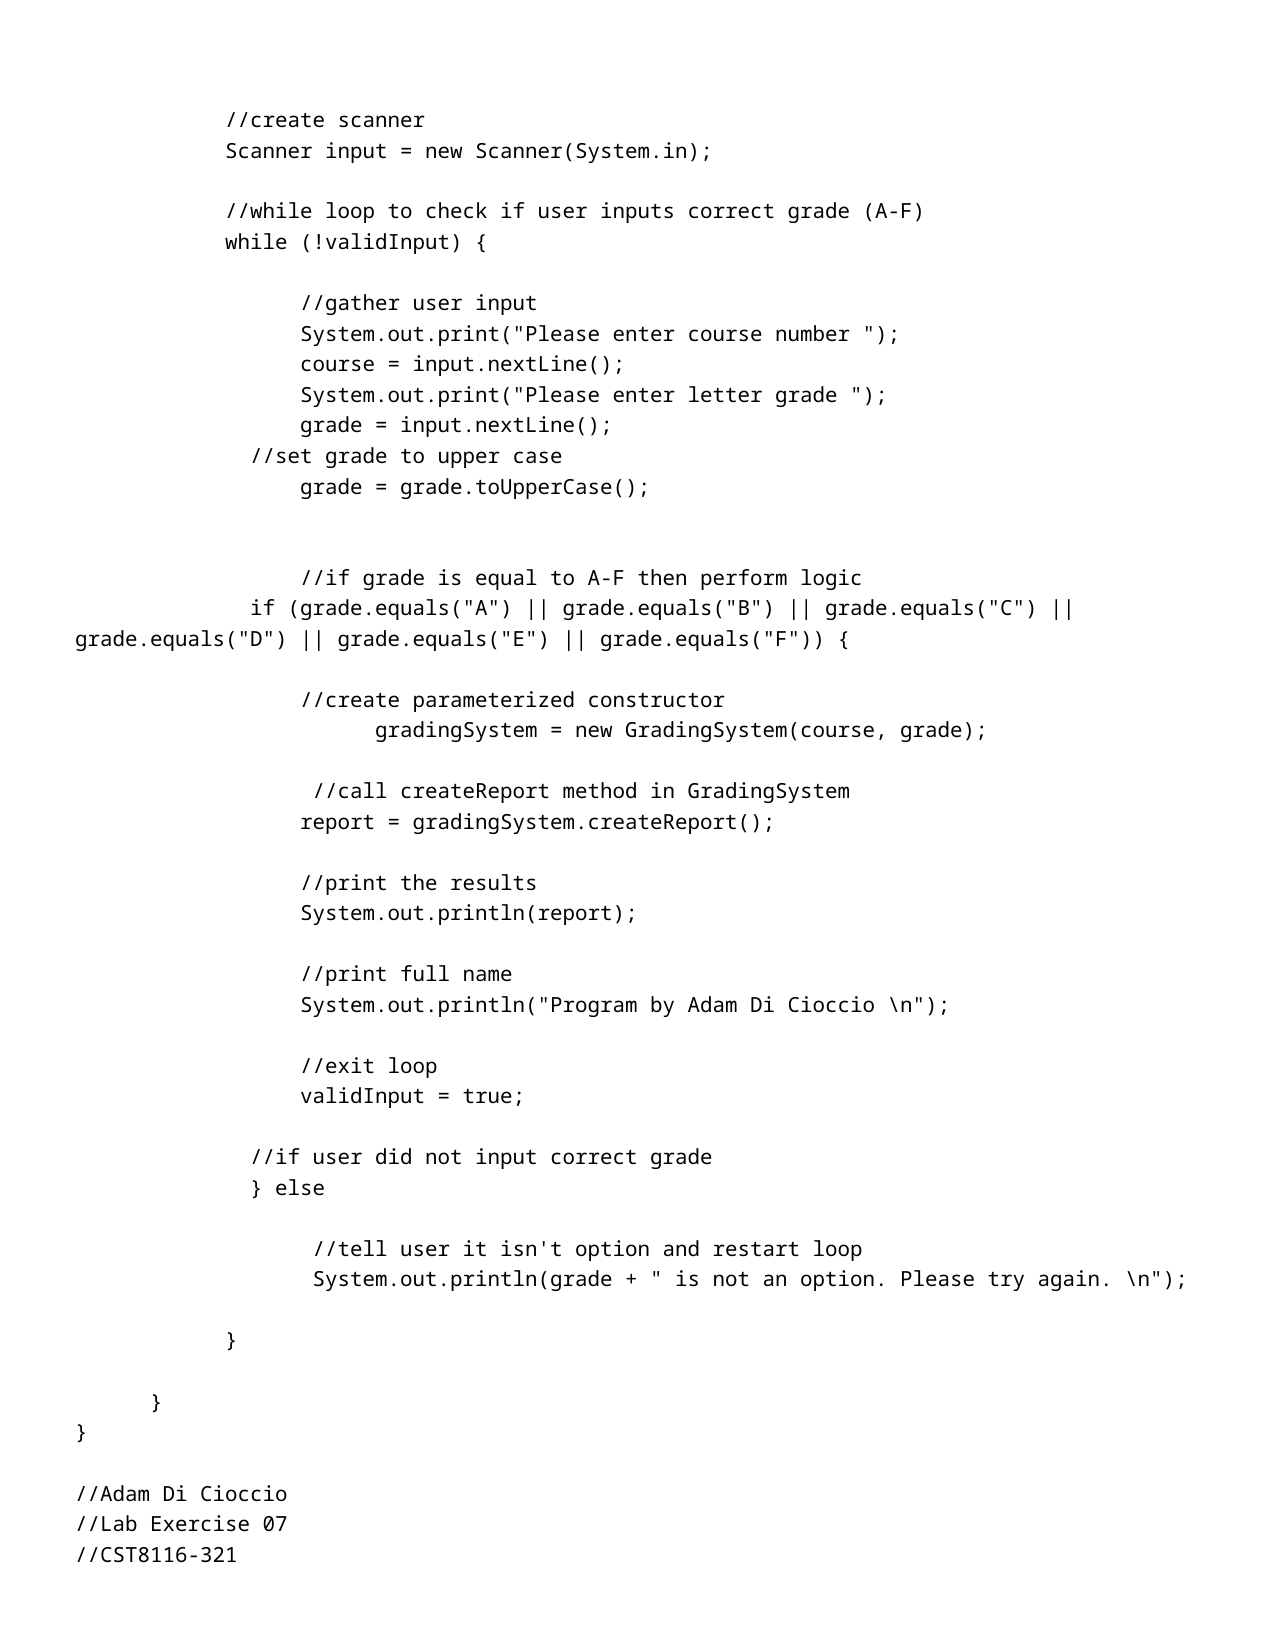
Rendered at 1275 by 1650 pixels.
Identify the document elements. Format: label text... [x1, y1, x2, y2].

text validInput = true; [75, 1081, 1200, 1110]
text System.out.println("Program by Adam Di Cioccio \n"); [75, 990, 1200, 1018]
text report = gradingSystem.createReport(); [75, 807, 1200, 836]
text //print the results [75, 868, 1200, 896]
text course = input.nextLine(); [75, 349, 1200, 378]
text } else [75, 1173, 1200, 1201]
text while (!validInput) { [75, 227, 1200, 256]
text //gather user input [75, 288, 1200, 317]
text //Lab Exercise 07 [75, 1509, 1200, 1538]
text //set grade to upper case [75, 441, 1200, 470]
text //exit loop [75, 1051, 1200, 1079]
text } [75, 1387, 1200, 1415]
text Scanner input = new Scanner(System.in); [75, 136, 1200, 164]
text //create parameterized constructor [75, 685, 1200, 713]
text //Adam Di Cioccio [75, 1479, 1200, 1507]
text //tell user it isn't option and restart loop [75, 1234, 1200, 1262]
text gradingSystem = new GradingSystem(course, grade); [75, 716, 1200, 744]
text //print full name [75, 959, 1200, 988]
text System.out.print("Please enter letter grade "); [75, 380, 1200, 408]
text if (grade.equals("A") || grade.equals("B") || grade.equals("C") || grade.equals("D") || grade.equals("E") || grade.equals("F")) { [75, 593, 1200, 653]
text System.out.println(grade + " is not an option. Please try again. \n"); [75, 1264, 1200, 1293]
text grade = input.nextLine(); [75, 411, 1200, 439]
text //call createReport method in GradingSystem [75, 776, 1200, 805]
text //create scanner [75, 105, 1200, 134]
text //CST8116-321 [75, 1540, 1200, 1568]
text //if grade is equal to A-F then perform logic [75, 563, 1200, 591]
text } [75, 1326, 1200, 1354]
text System.out.print("Please enter course number "); [75, 319, 1200, 347]
text grade = grade.toUpperCase(); [75, 472, 1200, 500]
text //while loop to check if user inputs correct grade (A-F) [75, 197, 1200, 225]
text System.out.println(report); [75, 898, 1200, 927]
text } [75, 1417, 1200, 1446]
text //if user did not input correct grade [75, 1142, 1200, 1171]
